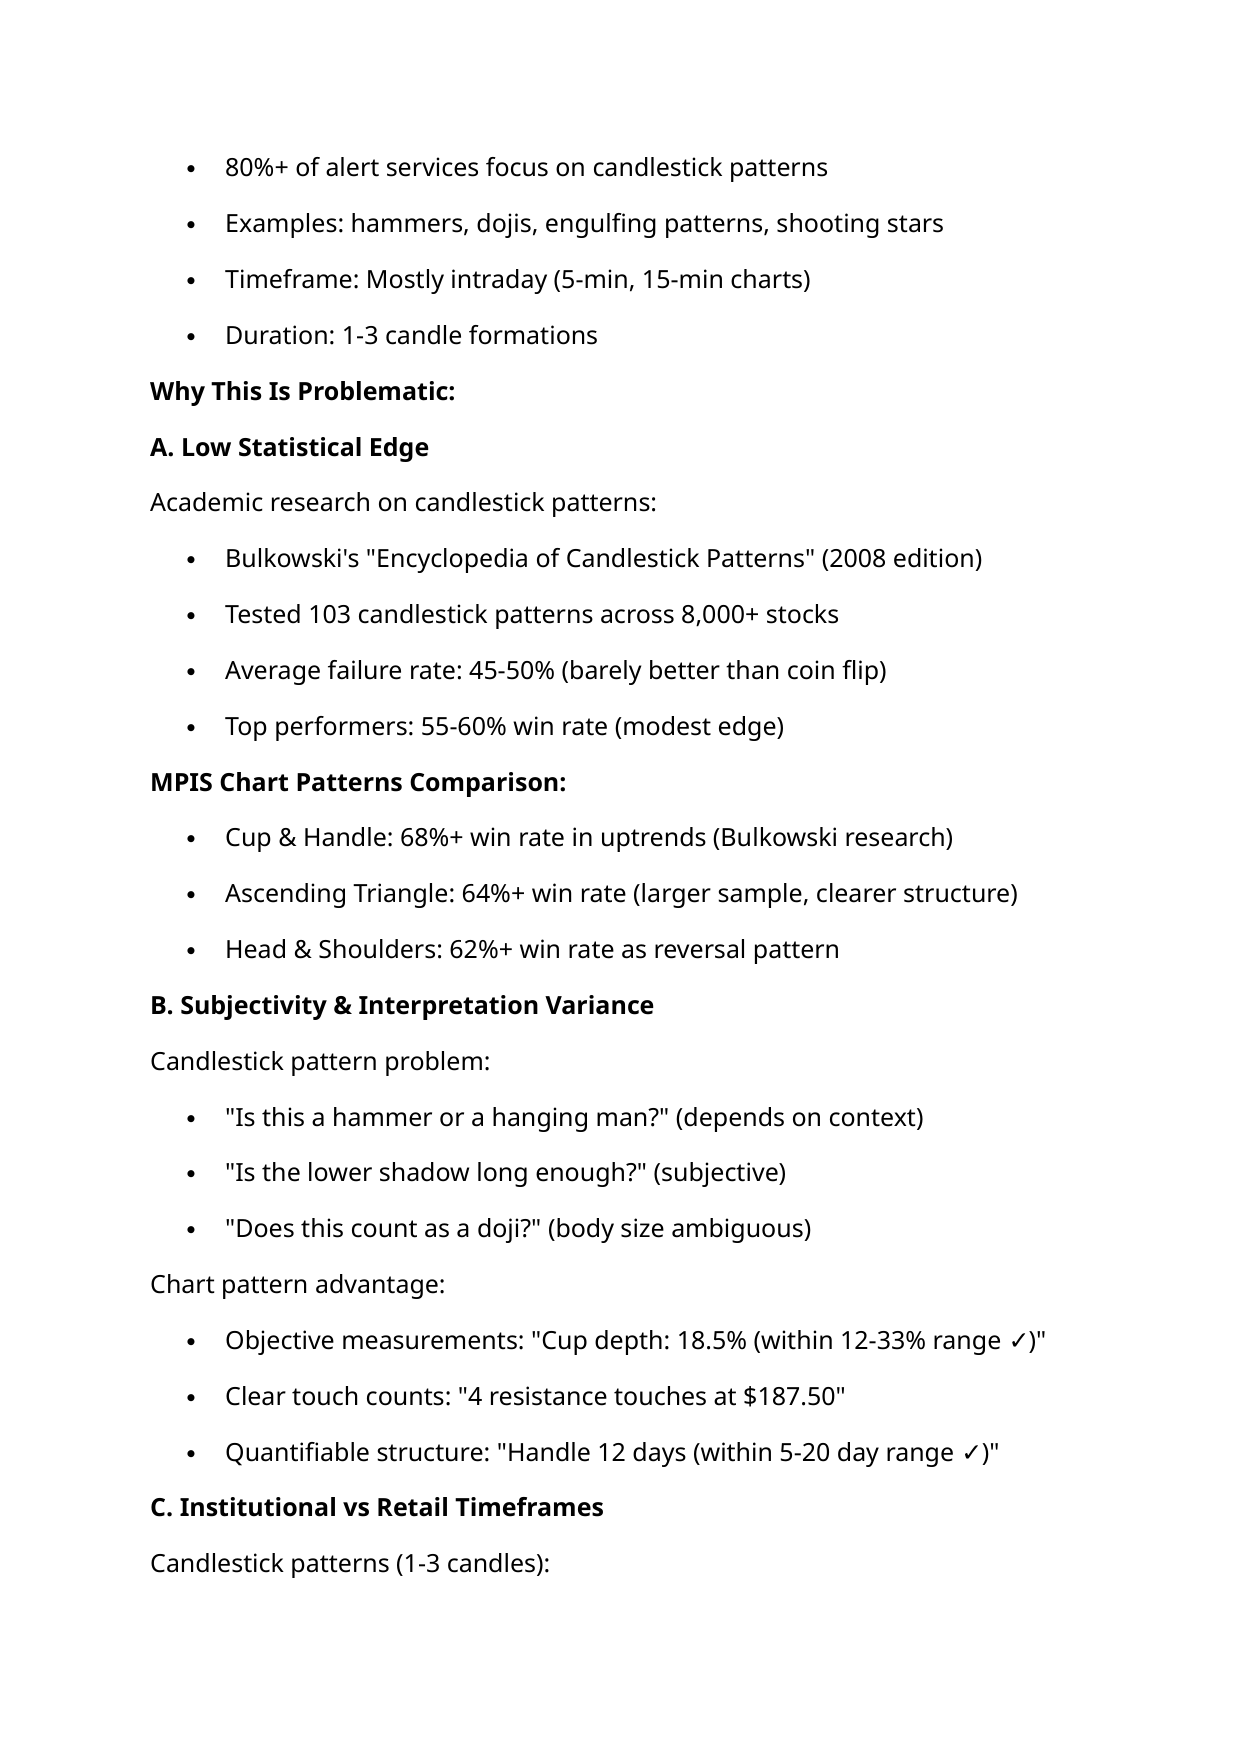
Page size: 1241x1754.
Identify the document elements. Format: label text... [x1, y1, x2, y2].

list Head & Shoulders: 62%+ win rate as reversal pattern [187, 932, 1090, 966]
list Top performers: 55-60% win rate (modest edge) [187, 708, 1090, 742]
text Chart pattern advantage: [150, 1267, 1090, 1301]
list Quantifiable structure: "Handle 12 days (within 5-20 day range ✓)" [187, 1434, 1090, 1468]
text MPIS Chart Patterns Comparison: [150, 764, 1090, 798]
list Bulkowski's "Encyclopedia of Candlestick Patterns" (2008 edition) [187, 541, 1090, 575]
list "Is this a hammer or a hanging man?" (depends on context) [187, 1099, 1090, 1133]
list 80%+ of alert services focus on candlestick patterns [187, 150, 1090, 184]
text B. Subjectivity & Interpretation Variance [150, 987, 1090, 1022]
list Objective measurements: "Cup depth: 18.5% (within 12-33% range ✓)" [187, 1322, 1090, 1357]
text Candlestick patterns (1-3 candles): [150, 1546, 1090, 1580]
list Tested 103 candlestick patterns across 8,000+ stocks [187, 597, 1090, 631]
text C. Institutional vs Retail Timeframes [150, 1490, 1090, 1524]
text Why This Is Problematic: [150, 373, 1090, 407]
text Candlestick pattern problem: [150, 1043, 1090, 1077]
list Clear touch counts: "4 resistance touches at $187.50" [187, 1378, 1090, 1412]
list Cup & Handle: 68%+ win rate in uptrends (Bulkowski research) [187, 820, 1090, 854]
list Examples: hammers, dojis, engulfing patterns, shooting stars [187, 206, 1090, 240]
text Academic research on candlestick patterns: [150, 485, 1090, 519]
list "Does this count as a doji?" (body size ambiguous) [187, 1211, 1090, 1245]
list Ascending Triangle: 64%+ win rate (larger sample, clearer structure) [187, 876, 1090, 910]
list Timeframe: Mostly intraday (5-min, 15-min charts) [187, 262, 1090, 296]
list Duration: 1-3 candle formations [187, 317, 1090, 352]
list Average failure rate: 45-50% (barely better than coin flip) [187, 652, 1090, 687]
text A. Low Statistical Edge [150, 429, 1090, 463]
list "Is the lower shadow long enough?" (subjective) [187, 1155, 1090, 1189]
